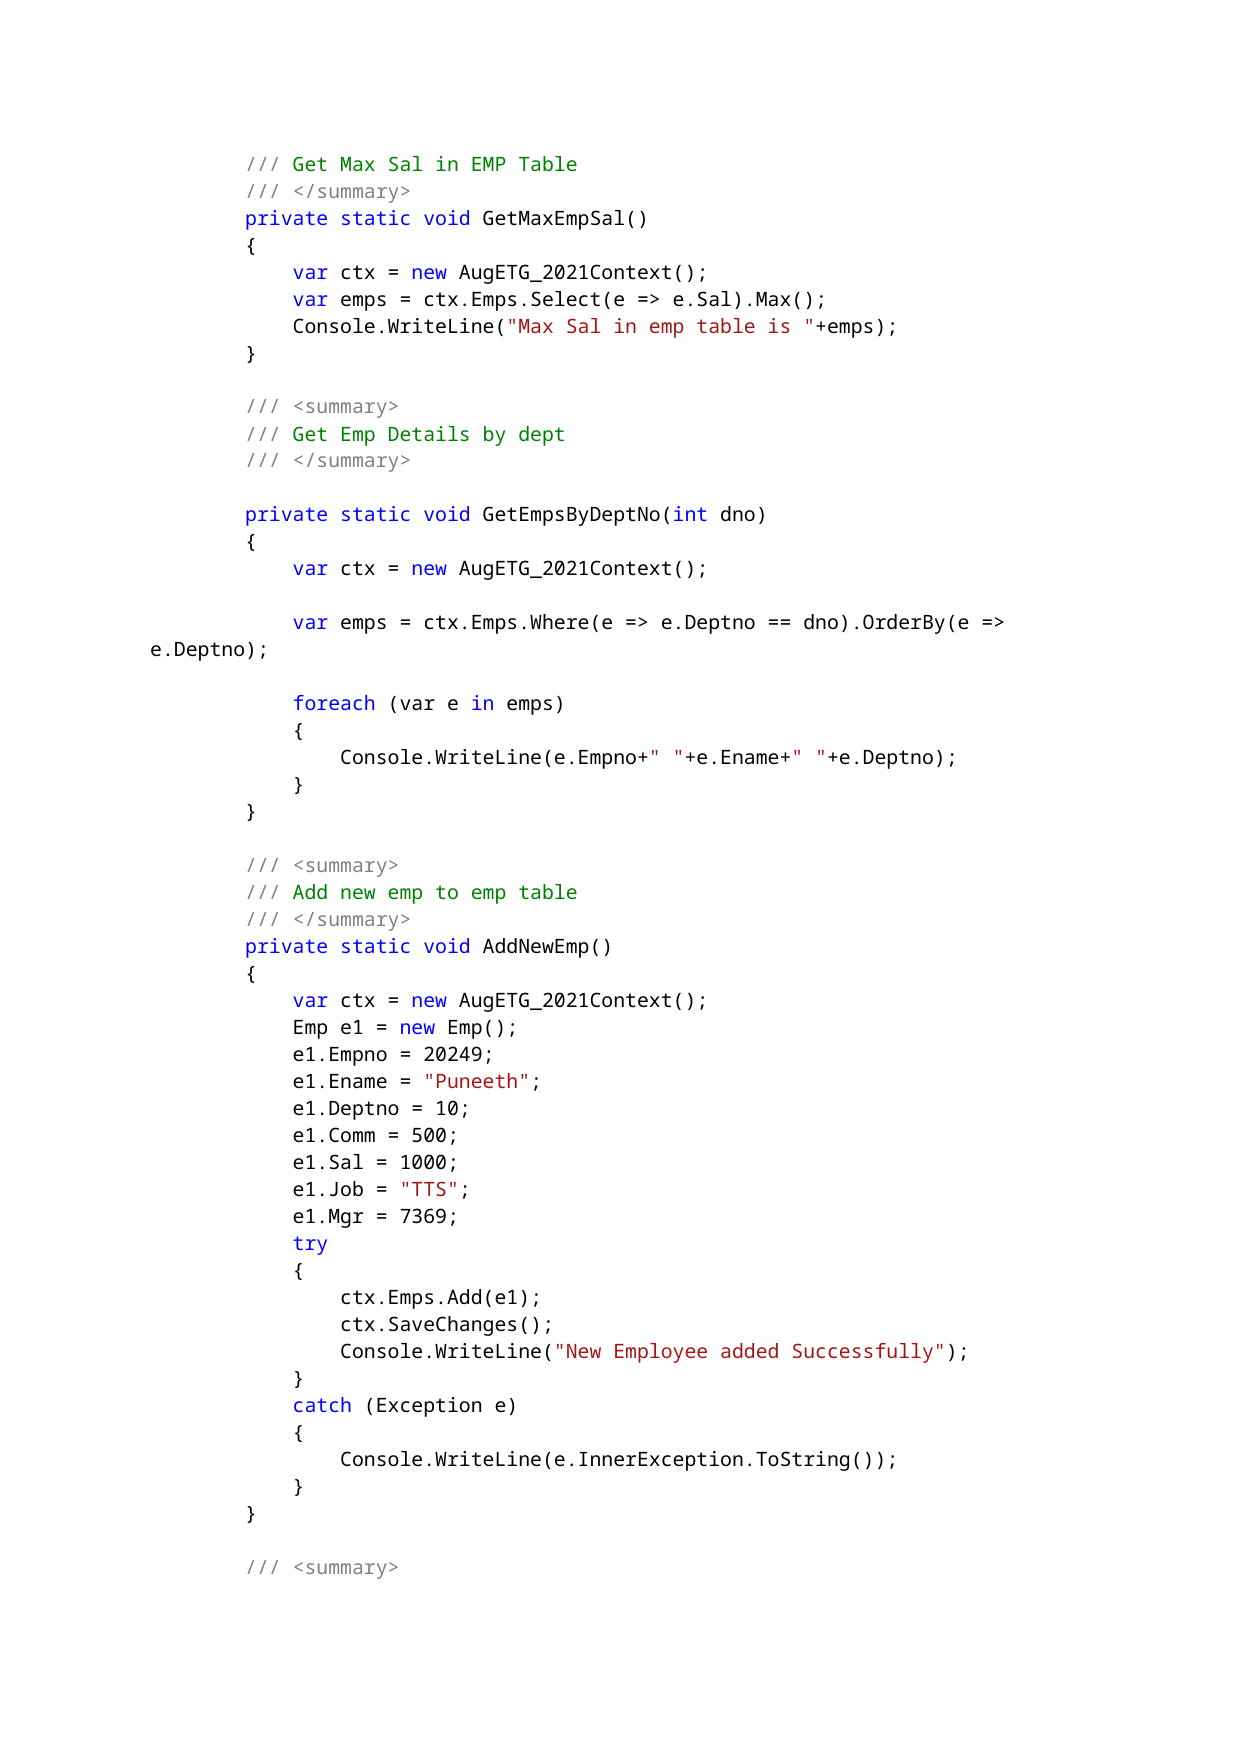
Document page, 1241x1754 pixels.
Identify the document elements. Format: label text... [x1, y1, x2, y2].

text var emps = ctx.Emps.Select(e => e.Sal).Max(); [150, 285, 1090, 312]
text } [150, 1364, 1090, 1391]
text var ctx = new AugETG_2021Context(); [150, 555, 1090, 582]
text /// </summary> [150, 177, 1090, 204]
text { [150, 528, 1090, 555]
text e1.Ename = "Puneeth"; [150, 1067, 1090, 1094]
text e1.Deptno = 10; [150, 1094, 1090, 1121]
text } [150, 1472, 1090, 1499]
text { [150, 959, 1090, 986]
text e1.Job = "TTS"; [150, 1175, 1090, 1202]
text e1.Mgr = 7369; [150, 1202, 1090, 1229]
text var ctx = new AugETG_2021Context(); [150, 258, 1090, 285]
text } [150, 771, 1090, 797]
text e1.Sal = 1000; [150, 1148, 1090, 1175]
text Emp e1 = new Emp(); [150, 1013, 1090, 1040]
text try [150, 1229, 1090, 1256]
text private static void GetMaxEmpSal() [150, 204, 1090, 231]
text Console.WriteLine("New Employee added Successfully"); [150, 1337, 1090, 1364]
text e1.Comm = 500; [150, 1121, 1090, 1148]
text } [150, 339, 1090, 366]
text catch (Exception e) [150, 1391, 1090, 1418]
text var emps = ctx.Emps.Where(e => e.Deptno == dno).OrderBy(e => e.Deptno); [150, 609, 1090, 663]
text /// </summary> [150, 447, 1090, 474]
text Console.WriteLine("Max Sal in emp table is "+emps); [150, 312, 1090, 339]
text /// Get Max Sal in EMP Table [150, 150, 1090, 177]
text } [150, 797, 1090, 824]
text { [150, 717, 1090, 743]
text Console.WriteLine(e.Empno+" "+e.Ename+" "+e.Deptno); [150, 743, 1090, 771]
text foreach (var e in emps) [150, 689, 1090, 717]
text /// Add new emp to emp table [150, 878, 1090, 905]
text private static void AddNewEmp() [150, 932, 1090, 959]
text private static void GetEmpsByDeptNo(int dno) [150, 501, 1090, 528]
text { [150, 1256, 1090, 1283]
text /// Get Emp Details by dept [150, 420, 1090, 447]
text e1.Empno = 20249; [150, 1040, 1090, 1067]
text /// <summary> [150, 851, 1090, 878]
text } [150, 1499, 1090, 1526]
text /// </summary> [150, 905, 1090, 932]
text { [150, 231, 1090, 258]
text /// <summary> [150, 393, 1090, 420]
text ctx.Emps.Add(e1); [150, 1283, 1090, 1310]
text ctx.SaveChanges(); [150, 1310, 1090, 1337]
text Console.WriteLine(e.InnerException.ToString()); [150, 1445, 1090, 1472]
text var ctx = new AugETG_2021Context(); [150, 986, 1090, 1013]
text /// <summary> [150, 1553, 1090, 1580]
text { [150, 1418, 1090, 1445]
